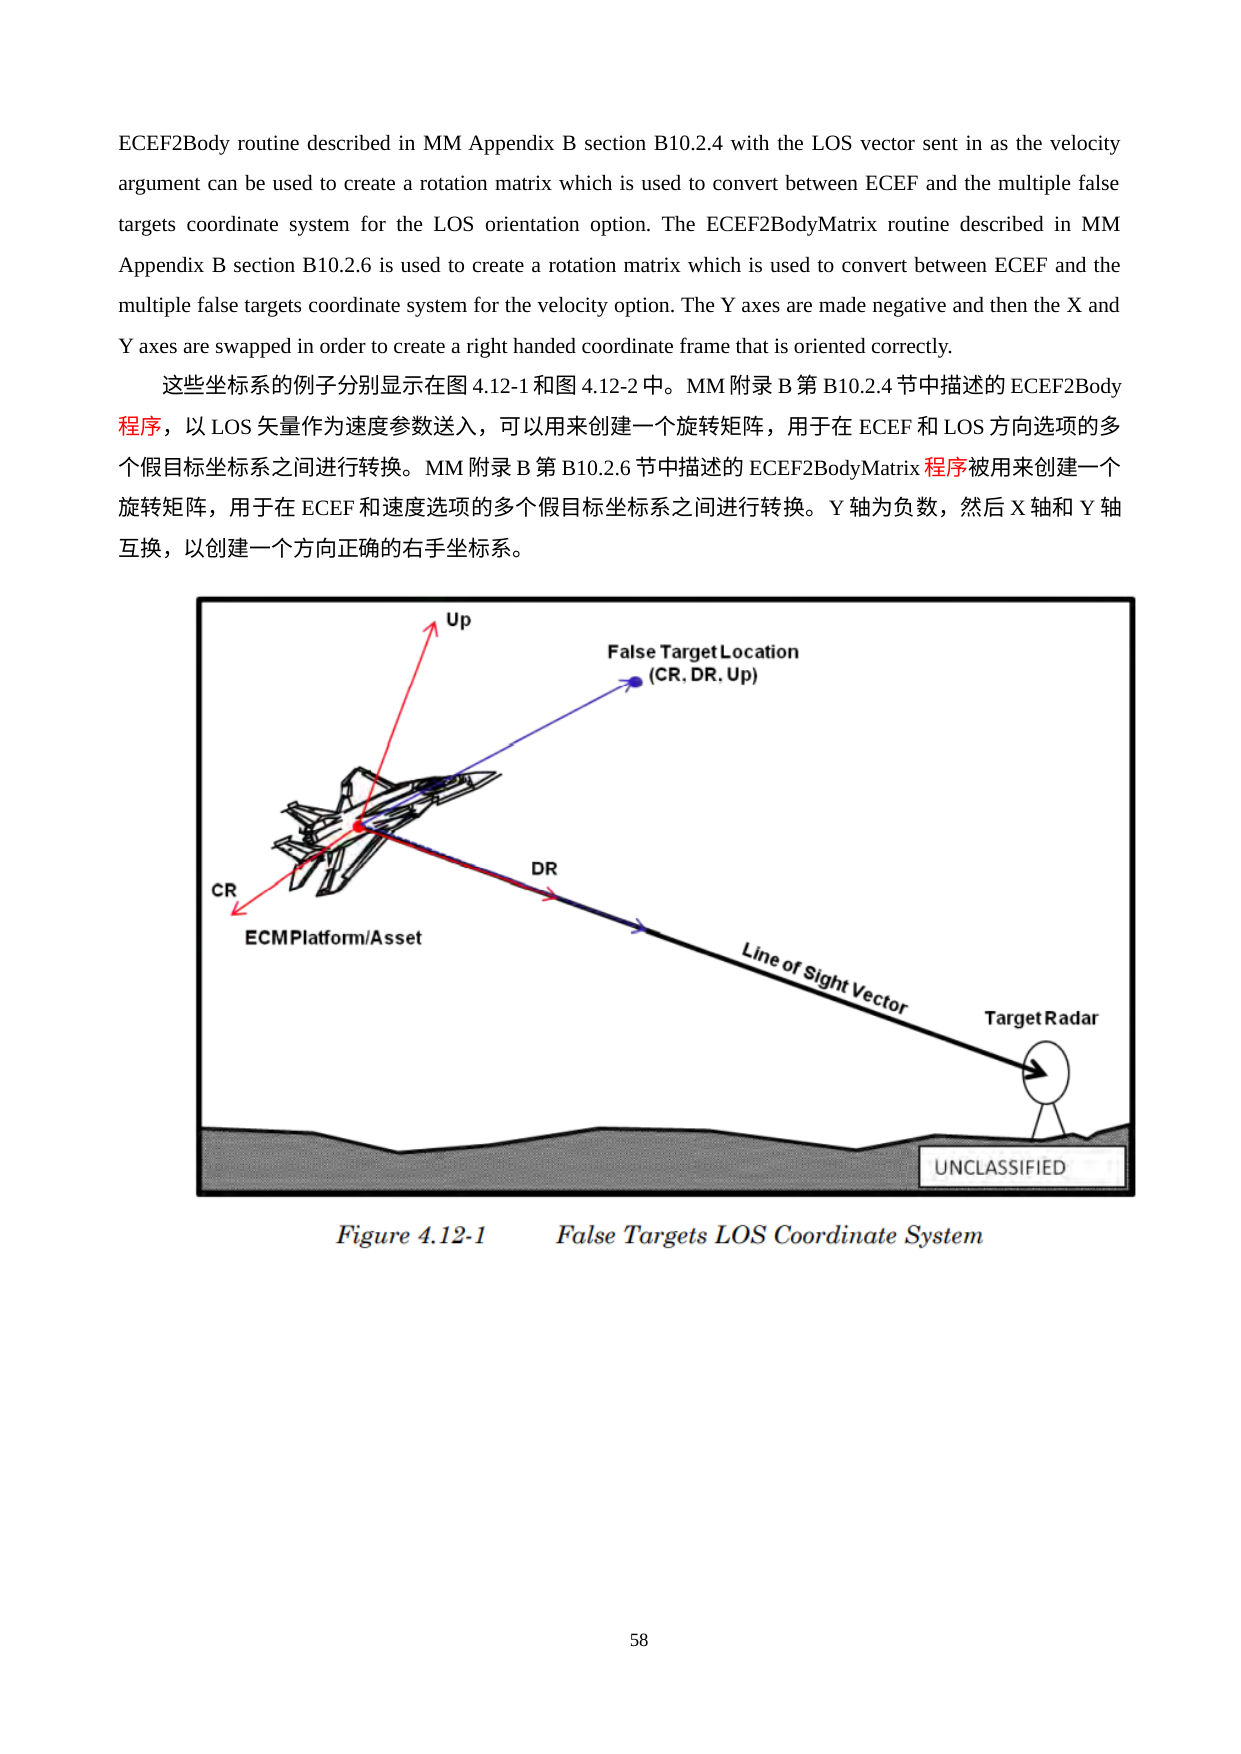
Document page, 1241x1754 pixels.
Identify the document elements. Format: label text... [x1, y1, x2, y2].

text 这些坐标系的例子分别显示在图4.12-1和图4.12-2中。MM附录B第B10.2.4节中描述的ECEF2Body程序，以LOS矢量作为速度参数送入，可以用来创建一个旋转矩阵，用于在ECEF和LOS方向选项的多个假目标坐标系之间进行转换。MM附录B第B10.2.6节中描述的ECEF2BodyMatrix程序被用来创建一个旋转矩阵，用于在ECEF和速度选项的多个假目标坐标系之间进行转换。Y轴为负数，然后X轴和Y轴互换，以创建一个方向正确的右手坐标系。 [118, 368, 1122, 563]
picture [161, 570, 1166, 1258]
